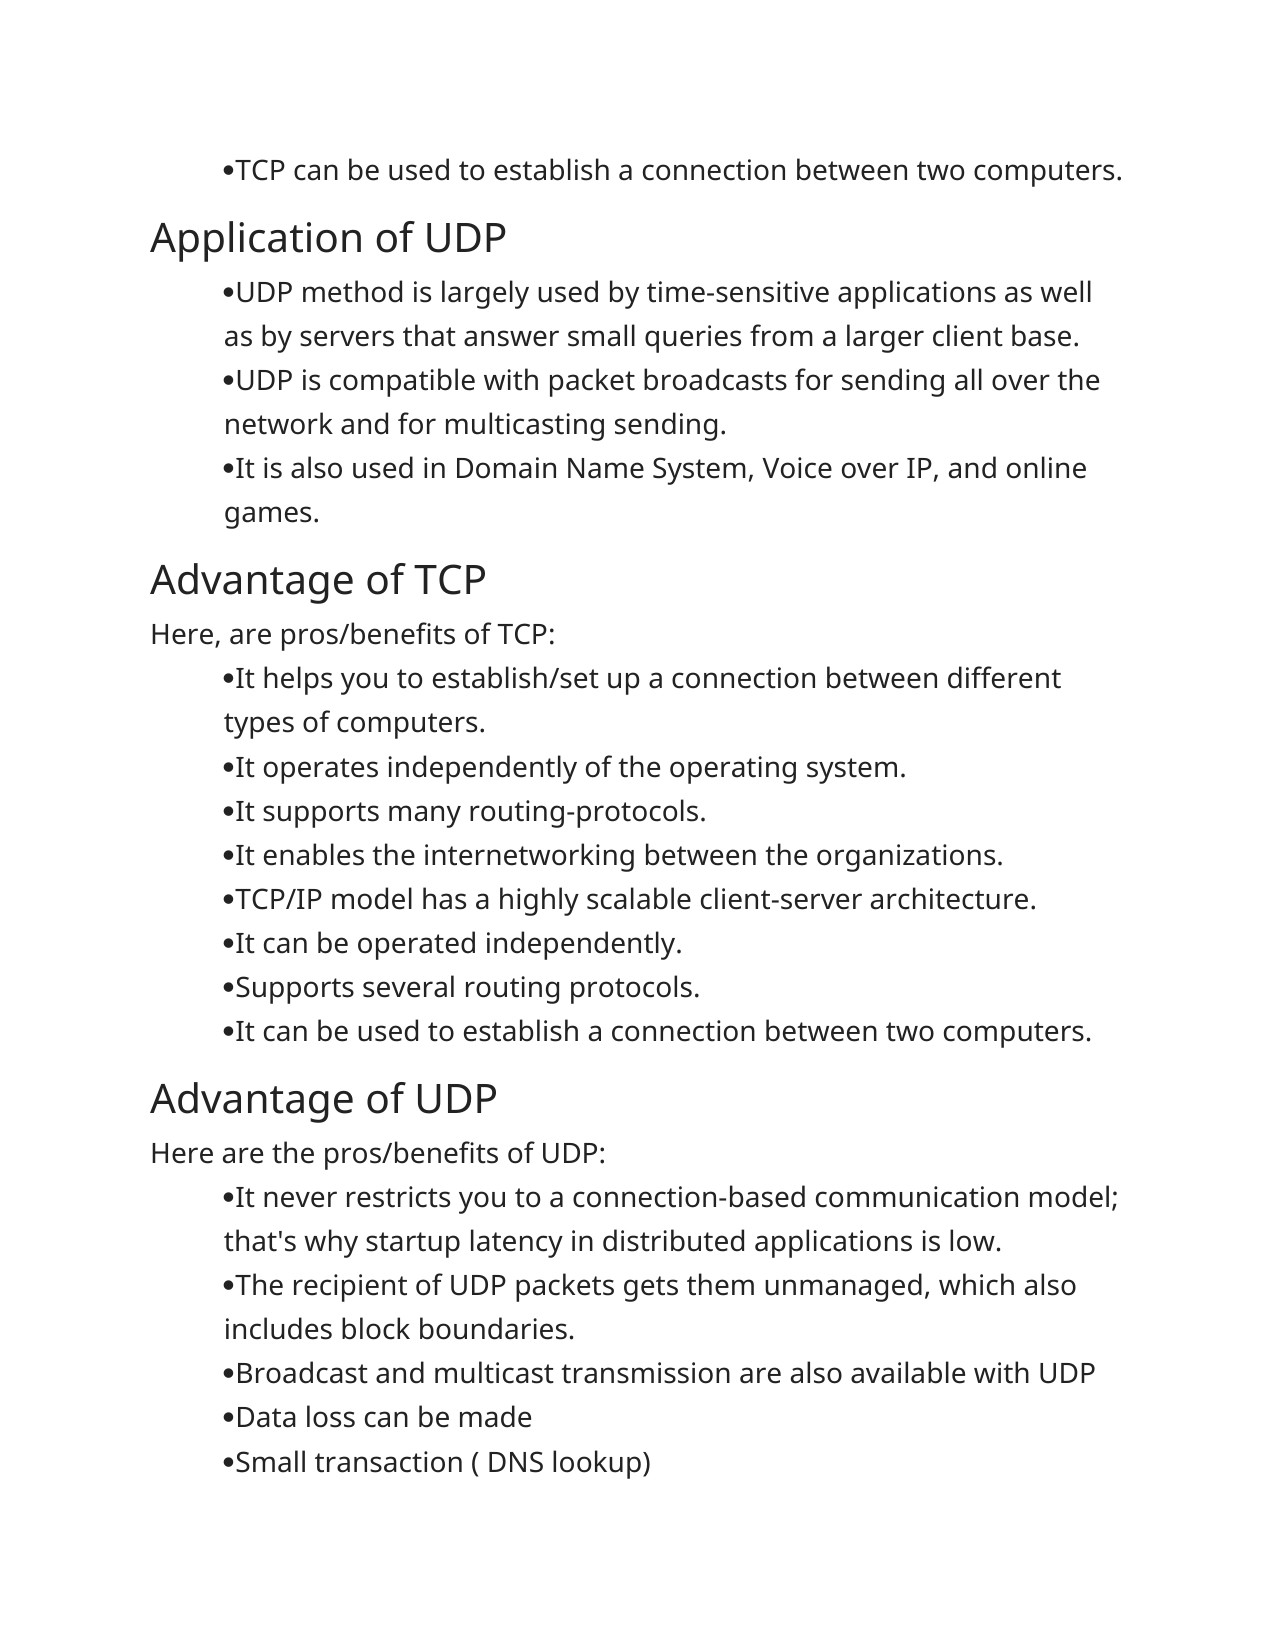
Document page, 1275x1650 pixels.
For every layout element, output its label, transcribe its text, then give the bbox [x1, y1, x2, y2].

list Small transaction ( DNS lookup) [224, 1442, 1125, 1480]
list It helps you to establish/set up a connection between different types of computers. [224, 659, 1125, 741]
list It can be used to establish a connection between two computers. [224, 1011, 1125, 1049]
text Here are the pros/benefits of UDP: [150, 1133, 1125, 1172]
text Here, are pros/benefits of TCP: [150, 615, 1125, 653]
subtitle Advantage of UDP [150, 1070, 1125, 1125]
subtitle Advantage of TCP [150, 551, 1125, 606]
subtitle Application of UDP [150, 209, 1125, 264]
list It enables the internetworking between the organizations. [224, 835, 1125, 873]
list It never restricts you to a connection-based communication model; that's why startup latency in distributed applications is low. [224, 1177, 1125, 1260]
list Data loss can be made [224, 1398, 1125, 1436]
list UDP method is largely used by time-sensitive applications as well as by servers that answer small queries from a larger client base. [224, 272, 1125, 354]
list TCP can be used to establish a connection between two computers. [224, 150, 1125, 188]
list It can be operated independently. [224, 923, 1125, 961]
list It operates independently of the operating system. [224, 747, 1125, 785]
list It is also used in Domain Name System, Voice over IP, and online games. [224, 448, 1125, 531]
list The recipient of UDP packets gets them unmanaged, which also includes block boundaries. [224, 1266, 1125, 1348]
list Broadcast and multicast transmission are also available with UDP [224, 1354, 1125, 1392]
list It supports many routing-protocols. [224, 791, 1125, 829]
list Supports several routing protocols. [224, 967, 1125, 1006]
list TCP/IP model has a highly scalable client-server architecture. [224, 879, 1125, 917]
list UDP is compatible with packet broadcasts for sending all over the network and for multicasting sending. [224, 360, 1125, 443]
